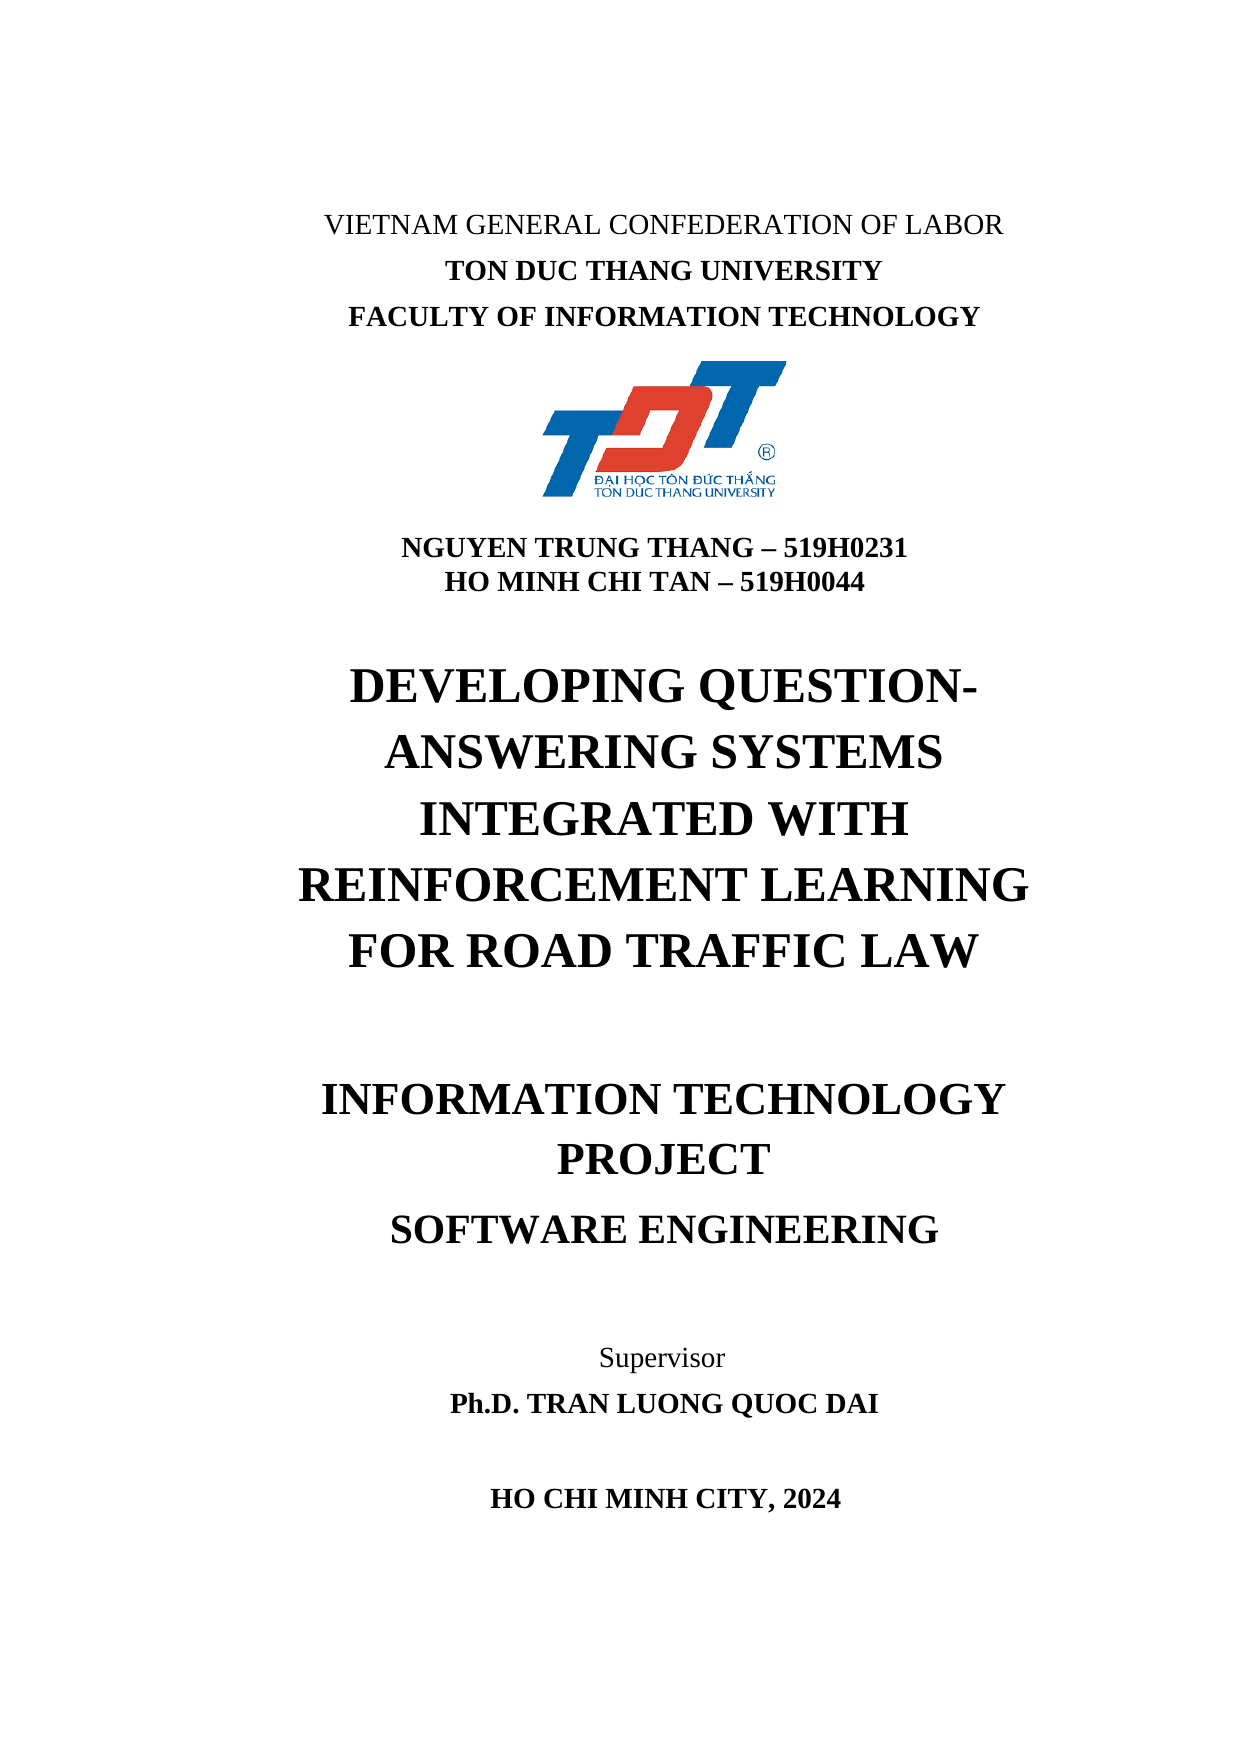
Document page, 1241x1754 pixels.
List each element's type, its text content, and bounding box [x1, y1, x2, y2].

text NGUYEN TRUNG THANG – 519H0231 [192, 531, 1117, 564]
text FACULTY OF INFORMATION TECHNOLOGY [207, 299, 1122, 333]
text HO CHI MINH CITY, 2024 [209, 1481, 1122, 1514]
text Ph.D. TRAN LUONG QUOC DAI [207, 1386, 1122, 1420]
text TON DUC THANG UNIVERSITY [263, 253, 1065, 287]
text HO MINH CHI TAN – 519H0044 [192, 564, 1117, 598]
text SOFTWARE ENGINEERING [207, 1205, 1122, 1253]
text VIETNAM GENERAL CONFEDERATION OF LABOR [263, 207, 1065, 241]
text INFORMATION TECHNOLOGY PROJECT [253, 1071, 1074, 1184]
text DEVELOPING QUESTION-ANSWERING SYSTEMS INTEGRATED WITH REINFORCEMENT LEARNING FOR ROAD TRAFFIC LAW [263, 656, 1065, 978]
picture [542, 361, 787, 497]
text Supervisor [207, 1340, 1117, 1374]
